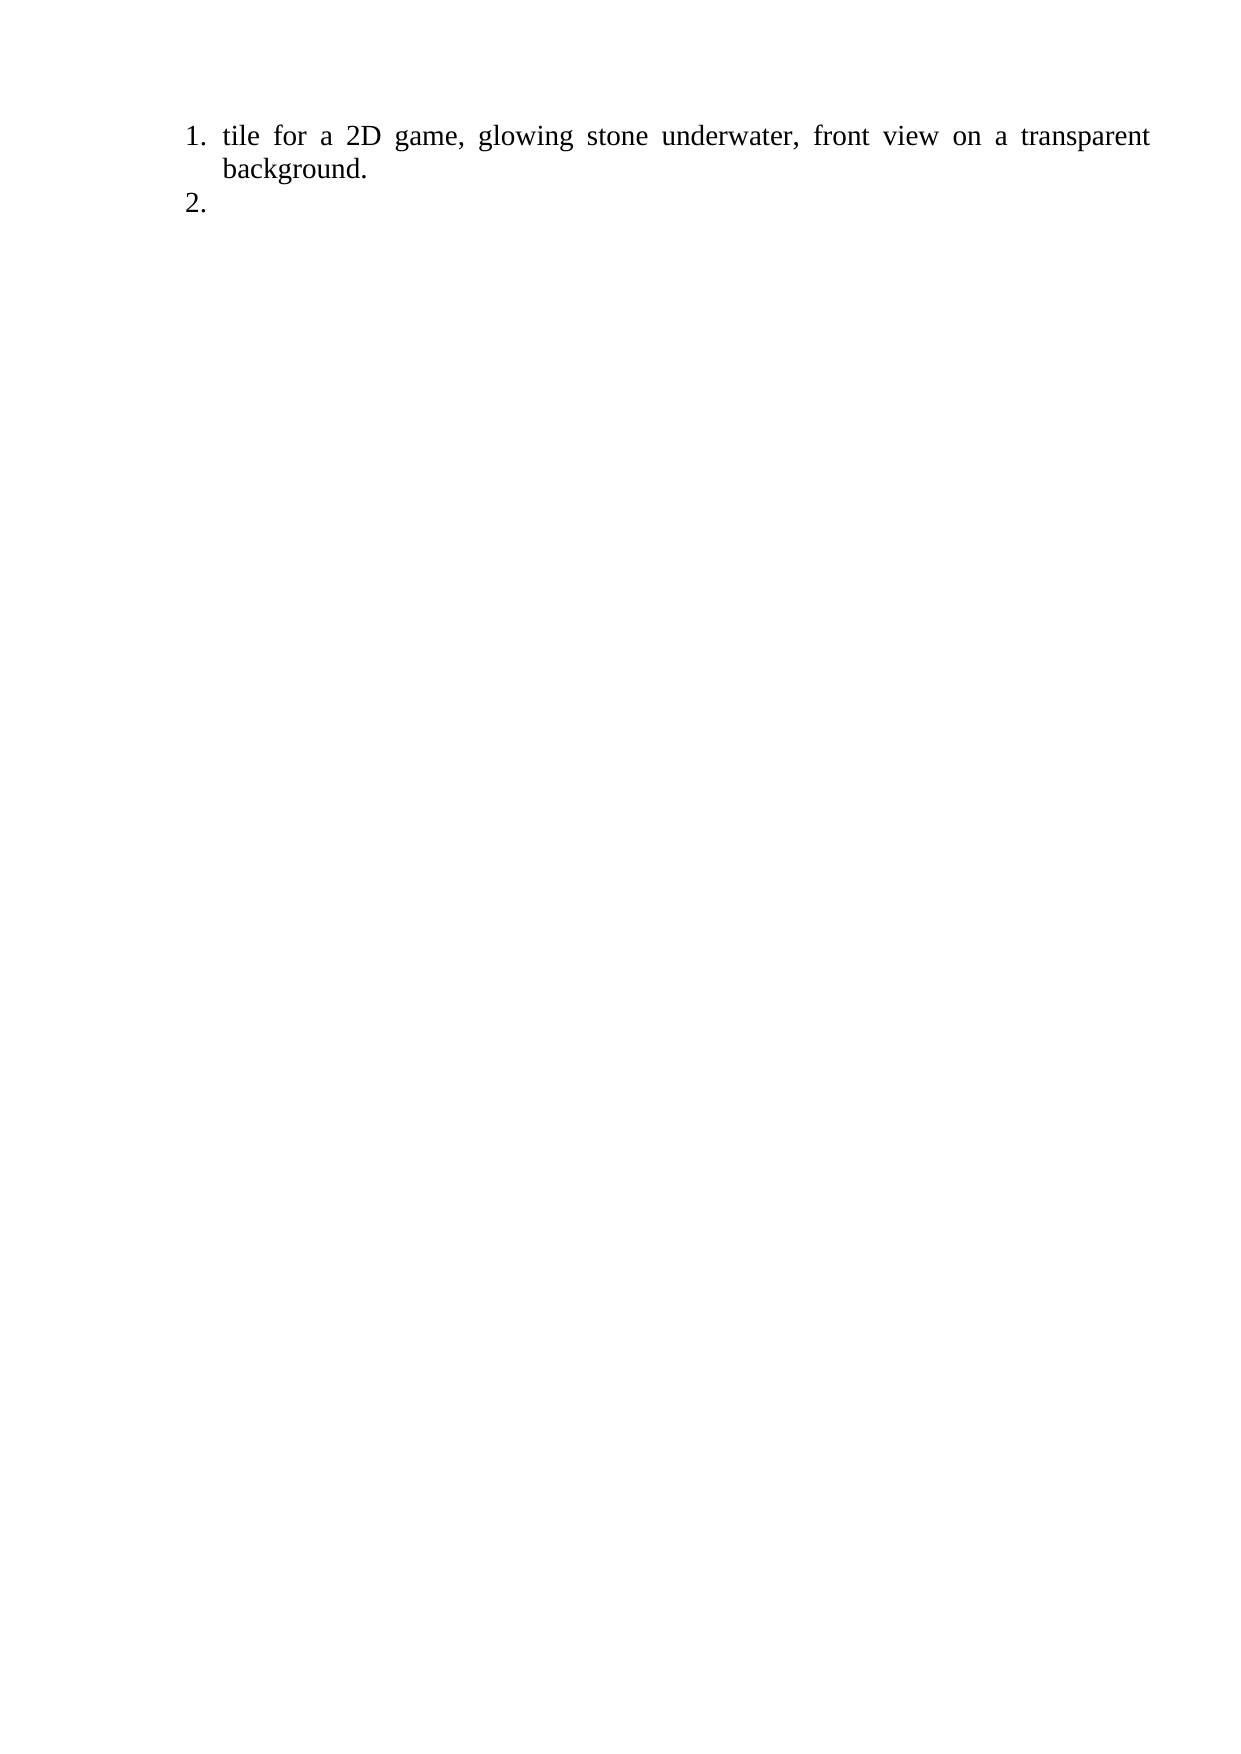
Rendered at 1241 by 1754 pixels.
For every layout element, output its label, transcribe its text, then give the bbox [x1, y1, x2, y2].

list tile for a 2D game, glowing stone underwater, front view on a transparent background. [185, 118, 1152, 185]
